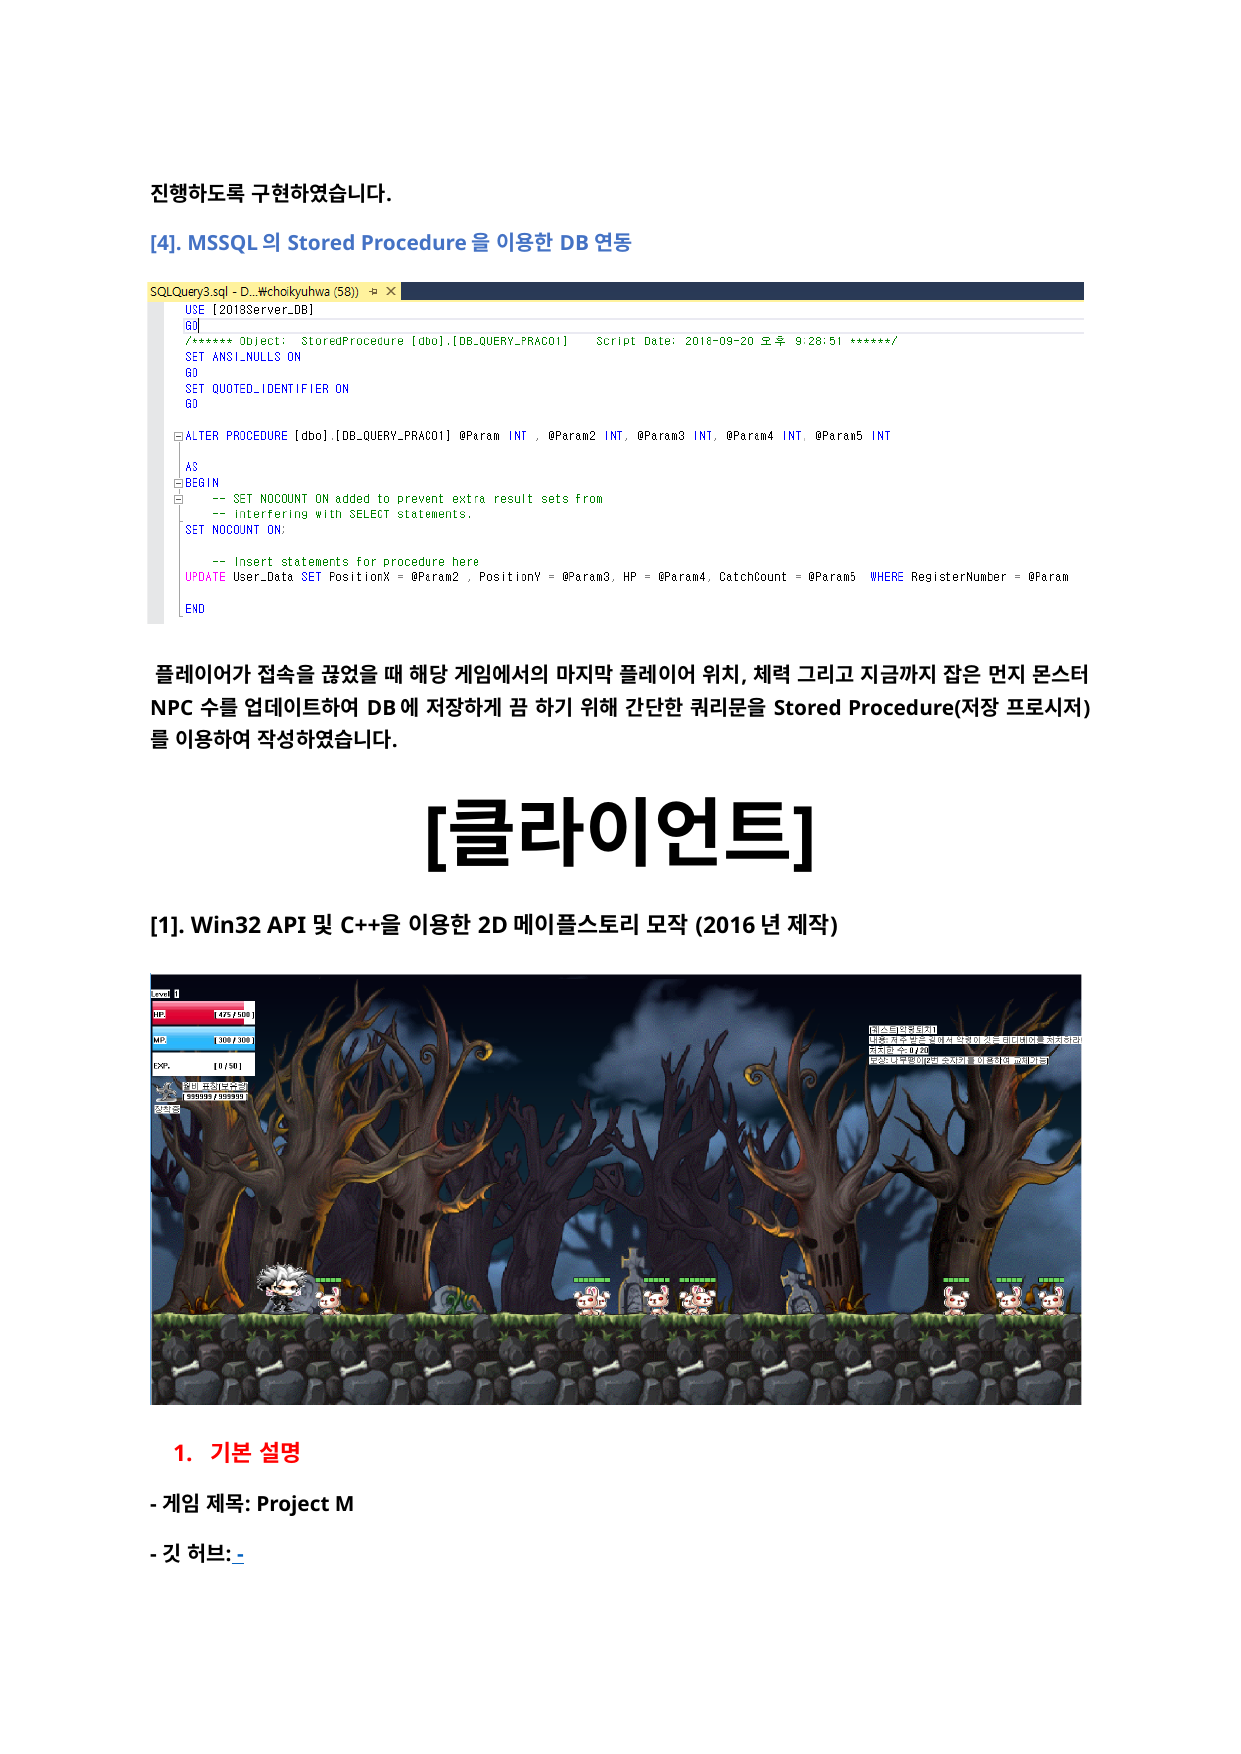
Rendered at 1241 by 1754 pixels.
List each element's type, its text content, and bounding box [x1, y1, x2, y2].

text - 동영상 링크: https://youtu.be/R707-BxcN-8 [150, 1537, 1090, 1567]
text [4]. MSSQL의 Stored Procedure을 이용한 DB 연동 [150, 177, 1090, 207]
text - 깃 허브: - [150, 1488, 1090, 1518]
text - 게임 제목: Project M [150, 1438, 1090, 1469]
text [1]. Win32 API 및 C++을 이용한 2D 메이플스토리 모작 (2016년 제작) [150, 858, 1090, 891]
text [클라이언트] [150, 724, 1090, 833]
picture [150, 923, 1081, 1356]
picture [146, 232, 1084, 573]
